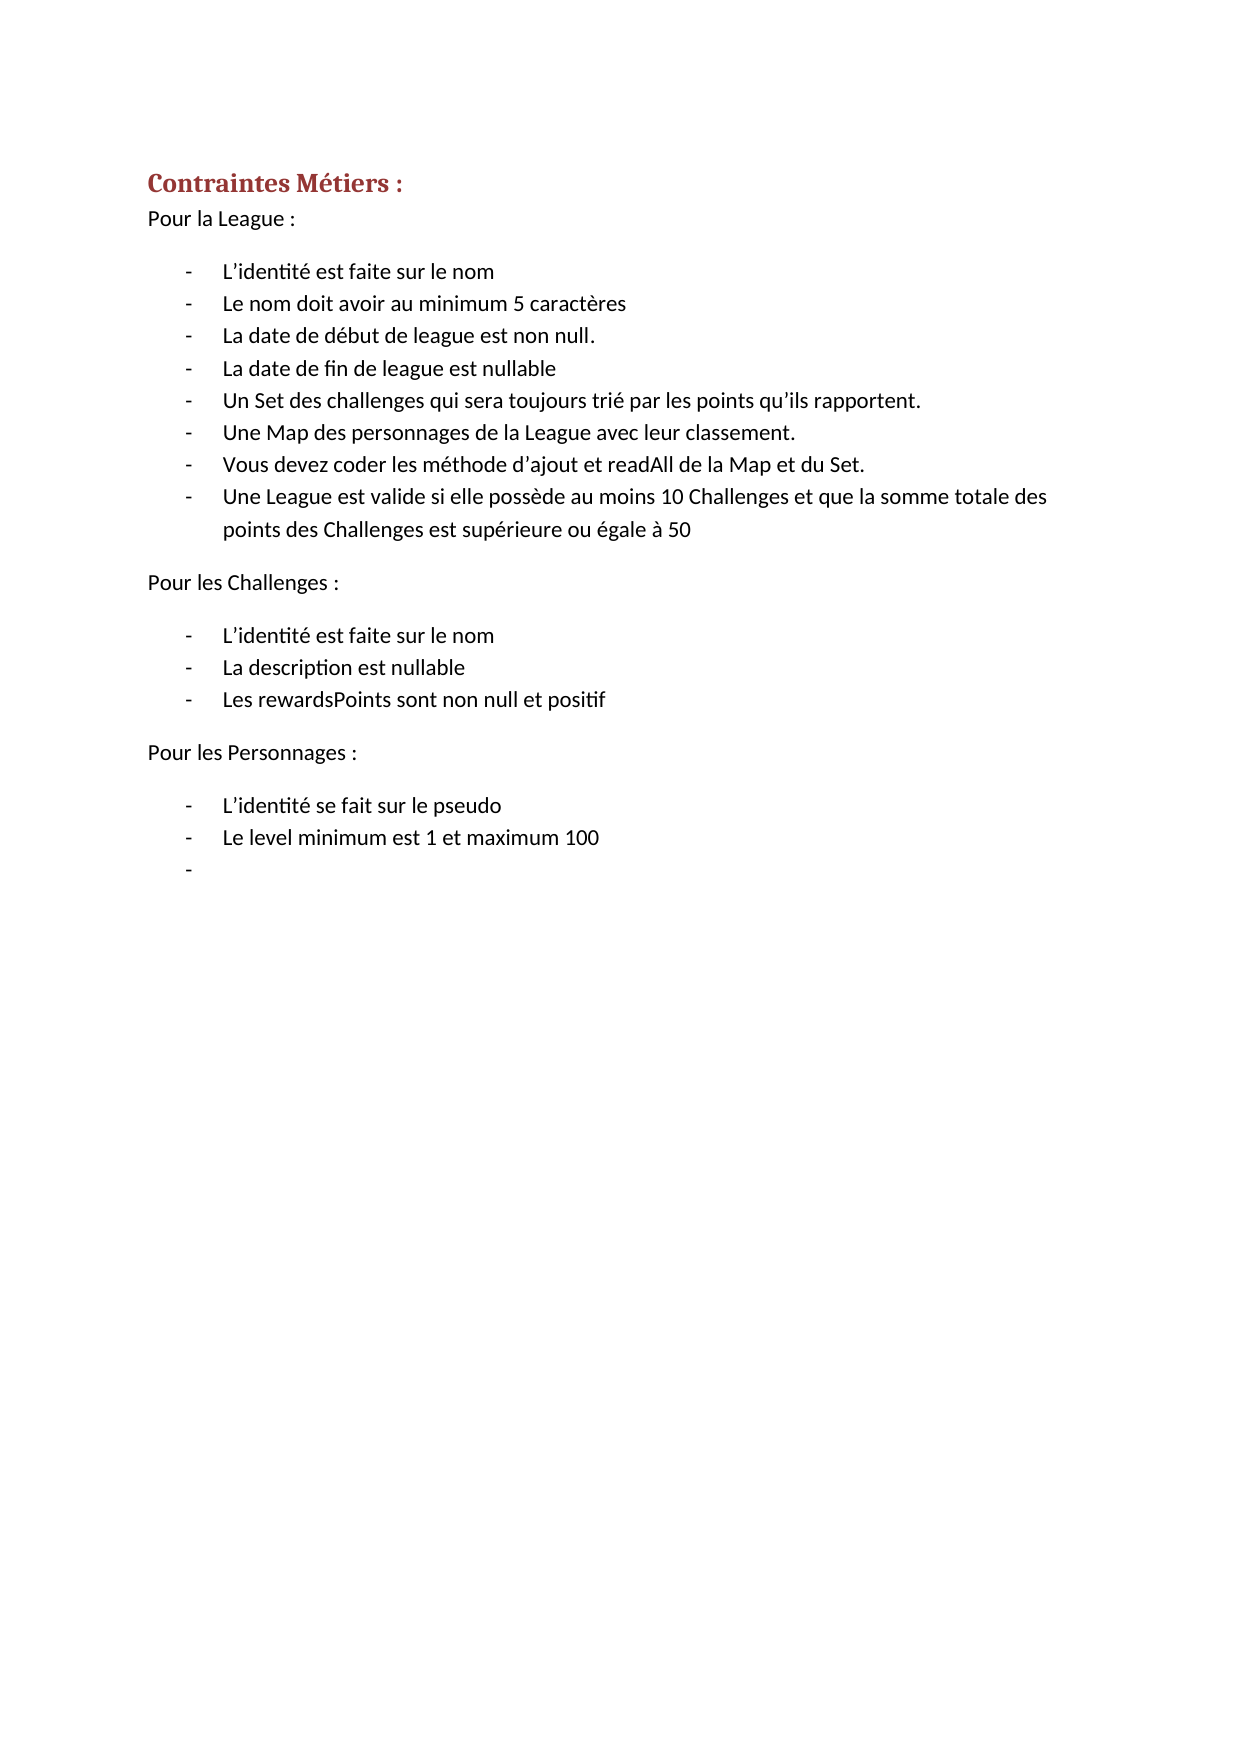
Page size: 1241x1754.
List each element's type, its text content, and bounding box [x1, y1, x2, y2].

list Vous devez coder les méthode d’ajout et readAll de la Map et du Set. [185, 450, 1093, 478]
list La date de début de league est non null. [185, 322, 1093, 349]
list L’identité se fait sur le pseudo [185, 791, 1093, 819]
subtitle Contraintes Métiers : [148, 168, 1093, 199]
list L’identité est faite sur le nom [185, 621, 1093, 649]
list La date de fin de league est nullable [185, 354, 1093, 382]
text Pour la League : [148, 204, 1093, 232]
text Pour les Challenges : [148, 568, 1093, 596]
list Le nom doit avoir au minimum 5 caractères [185, 289, 1093, 317]
list L’identité est faite sur le nom [185, 257, 1093, 285]
list Une Map des personnages de la League avec leur classement. [185, 418, 1093, 446]
list Une League est valide si elle possède au moins 10 Challenges et que la somme totale des points des Challenges est supérieure ou égale à 50 [185, 482, 1093, 543]
list Les rewardsPoints sont non null et positif [185, 685, 1093, 713]
list La description est nullable [185, 653, 1093, 681]
text Pour les Personnages : [148, 738, 1093, 766]
list Un Set des challenges qui sera toujours trié par les points qu’ils rapportent. [185, 386, 1093, 414]
list Le level minimum est 1 et maximum 100 [185, 823, 1093, 851]
